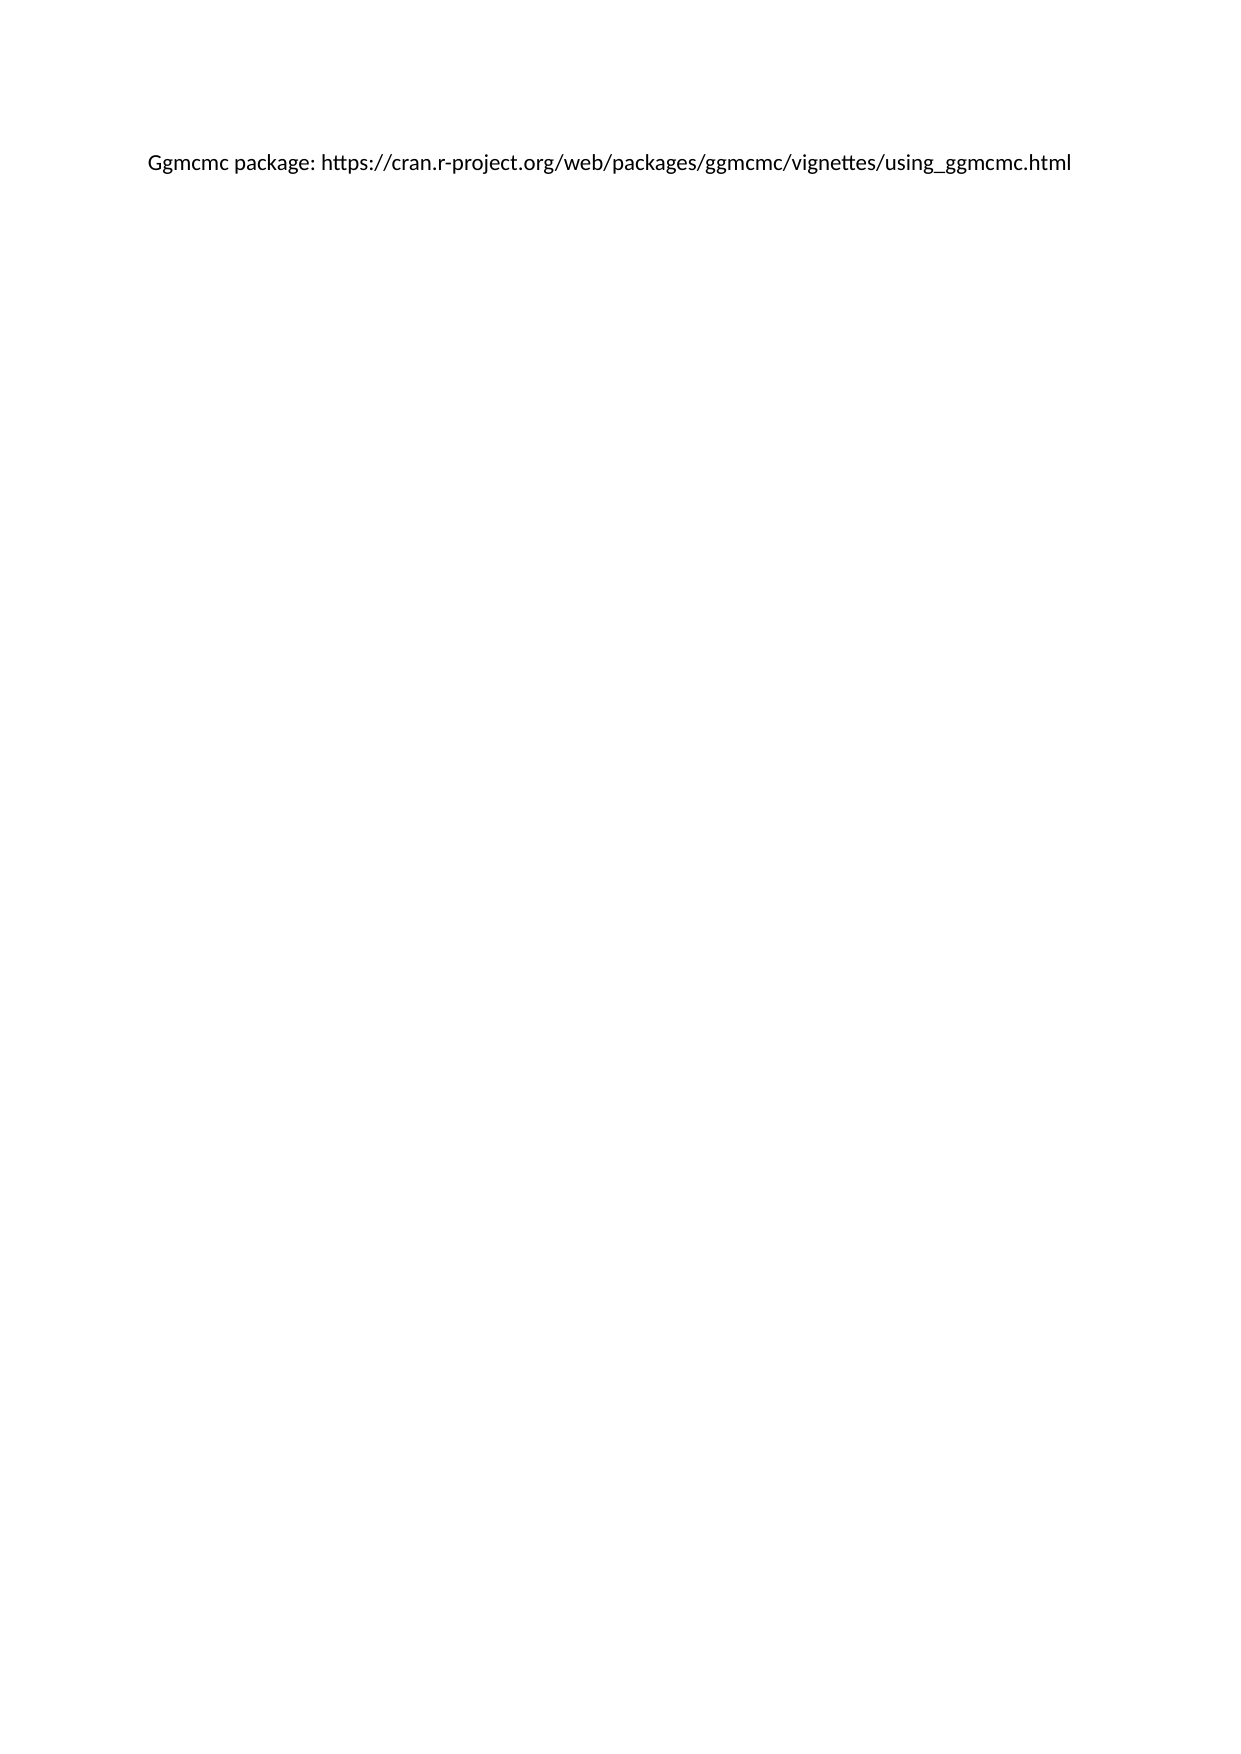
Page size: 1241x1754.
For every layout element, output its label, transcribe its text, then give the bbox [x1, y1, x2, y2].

text Ggmcmc package: https://cran.r-project.org/web/packages/ggmcmc/vignettes/using_ggmcmc.html [148, 148, 1093, 176]
